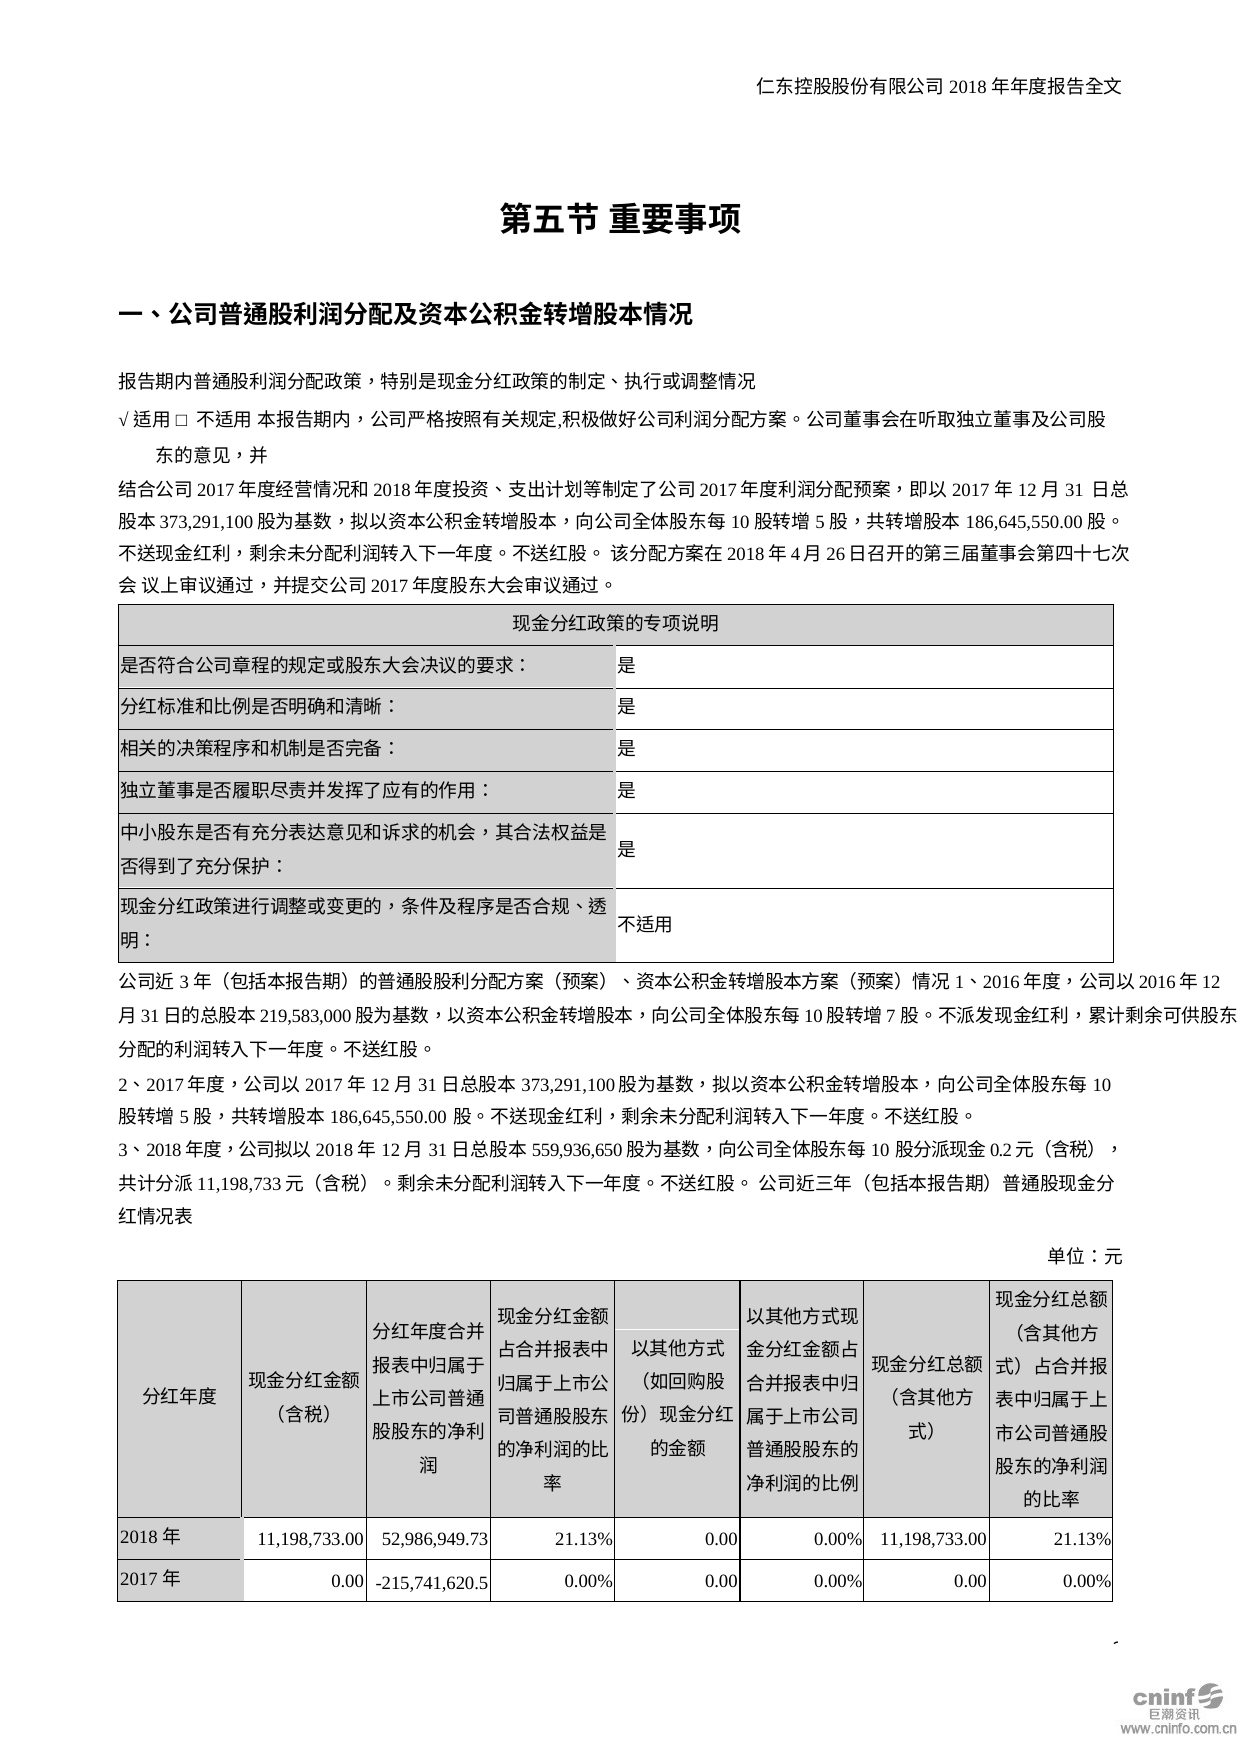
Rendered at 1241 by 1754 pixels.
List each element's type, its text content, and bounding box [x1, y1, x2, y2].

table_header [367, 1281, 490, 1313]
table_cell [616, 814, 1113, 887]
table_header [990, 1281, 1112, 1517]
text 结合公司2017年度经营情况和2018年度投资、支出计划等制定了公司2017年度利润分配预案，即以 2017 年 12 月 31 日总 [118, 478, 1240, 502]
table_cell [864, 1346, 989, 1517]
subtitle 一、公司普通股利润分配及资本公积金转增股本情况 [118, 297, 1240, 331]
text 股转增 5 股，共转增股本 186,645,550.00 股。不送现金红利，剩余未分配利润转入下一年度。不送红股。 [118, 1104, 1240, 1129]
text 3、2018年度，公司拟以 2018 年 12 月 31 日总股本 559,936,650股为基数，向公司全体股东每 10 股分派现金0.2元（含税）， 共计分派11,198,733元（含税）。剩余未分配利润转入下一年度。不送红股。 公司近三年（包括本报告期）普通股现金分红情况表 [118, 1136, 1133, 1229]
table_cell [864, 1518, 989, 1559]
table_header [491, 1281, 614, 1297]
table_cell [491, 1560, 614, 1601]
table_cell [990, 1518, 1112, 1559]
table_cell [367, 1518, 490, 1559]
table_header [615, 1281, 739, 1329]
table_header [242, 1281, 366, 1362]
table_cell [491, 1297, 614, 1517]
text √ 适用 □ 不适用 本报告期内，公司严格按照有关规定,积极做好公司利润分配方案。公司董事会在听取独立董事及公司股东的意见，并 [118, 406, 1119, 467]
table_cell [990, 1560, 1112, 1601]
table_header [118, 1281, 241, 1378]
text 公司近 3 年（包括本报告期）的普通股股利分配方案（预案）、资本公积金转增股本方案（预案）情况 1、2016年度，公司以2016年12月31日的总股本219,583,000股为基数，以资本公积金转增股本，向公司全体股东每10股转增7 股。不派发现金红利，累计剩余可供股东分配的利润转入下一年度。不送红股。 [118, 968, 1240, 1062]
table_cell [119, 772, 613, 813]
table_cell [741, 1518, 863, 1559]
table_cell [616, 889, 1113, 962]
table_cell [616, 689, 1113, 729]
text 股本373,291,100股为基数，拟以资本公积金转增股本，向公司全体股东每 10 股转增 5 股，共转增股本 186,645,550.00 股。 不送现金红利，剩余未分配利润转入下一年度。不送红股。 该分配方案在2018年4月26日召开的第三届董事会第四十七次会 议上审议通过，并提交公司2017年度股东大会审议通过。 [118, 508, 1133, 597]
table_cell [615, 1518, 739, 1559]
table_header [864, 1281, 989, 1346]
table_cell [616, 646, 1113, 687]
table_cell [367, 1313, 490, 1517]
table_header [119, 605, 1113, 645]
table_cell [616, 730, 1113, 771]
subtitle 第五节 重要事项 [154, 196, 1087, 242]
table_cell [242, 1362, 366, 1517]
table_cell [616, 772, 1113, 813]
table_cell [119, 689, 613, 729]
text 2、2017年度，公司以 2017 年 12 月 31 日总股本 373,291,100股为基数，拟以资本公积金转增股本，向公司全体股东每 10 [118, 1072, 1240, 1097]
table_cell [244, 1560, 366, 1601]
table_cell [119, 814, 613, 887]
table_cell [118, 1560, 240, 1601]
picture [1115, 1680, 1240, 1737]
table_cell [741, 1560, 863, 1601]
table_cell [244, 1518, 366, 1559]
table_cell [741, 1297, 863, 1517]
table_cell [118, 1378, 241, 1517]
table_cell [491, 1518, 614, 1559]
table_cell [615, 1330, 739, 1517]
text 报告期内普通股利润分配政策，特别是现金分红政策的制定、执行或调整情况 [118, 368, 1240, 394]
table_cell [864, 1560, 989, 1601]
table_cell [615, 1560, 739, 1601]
text 单位：元 [102, 1243, 1122, 1269]
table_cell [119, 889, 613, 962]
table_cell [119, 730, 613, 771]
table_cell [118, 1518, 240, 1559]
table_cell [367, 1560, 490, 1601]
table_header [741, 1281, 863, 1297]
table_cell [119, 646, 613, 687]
